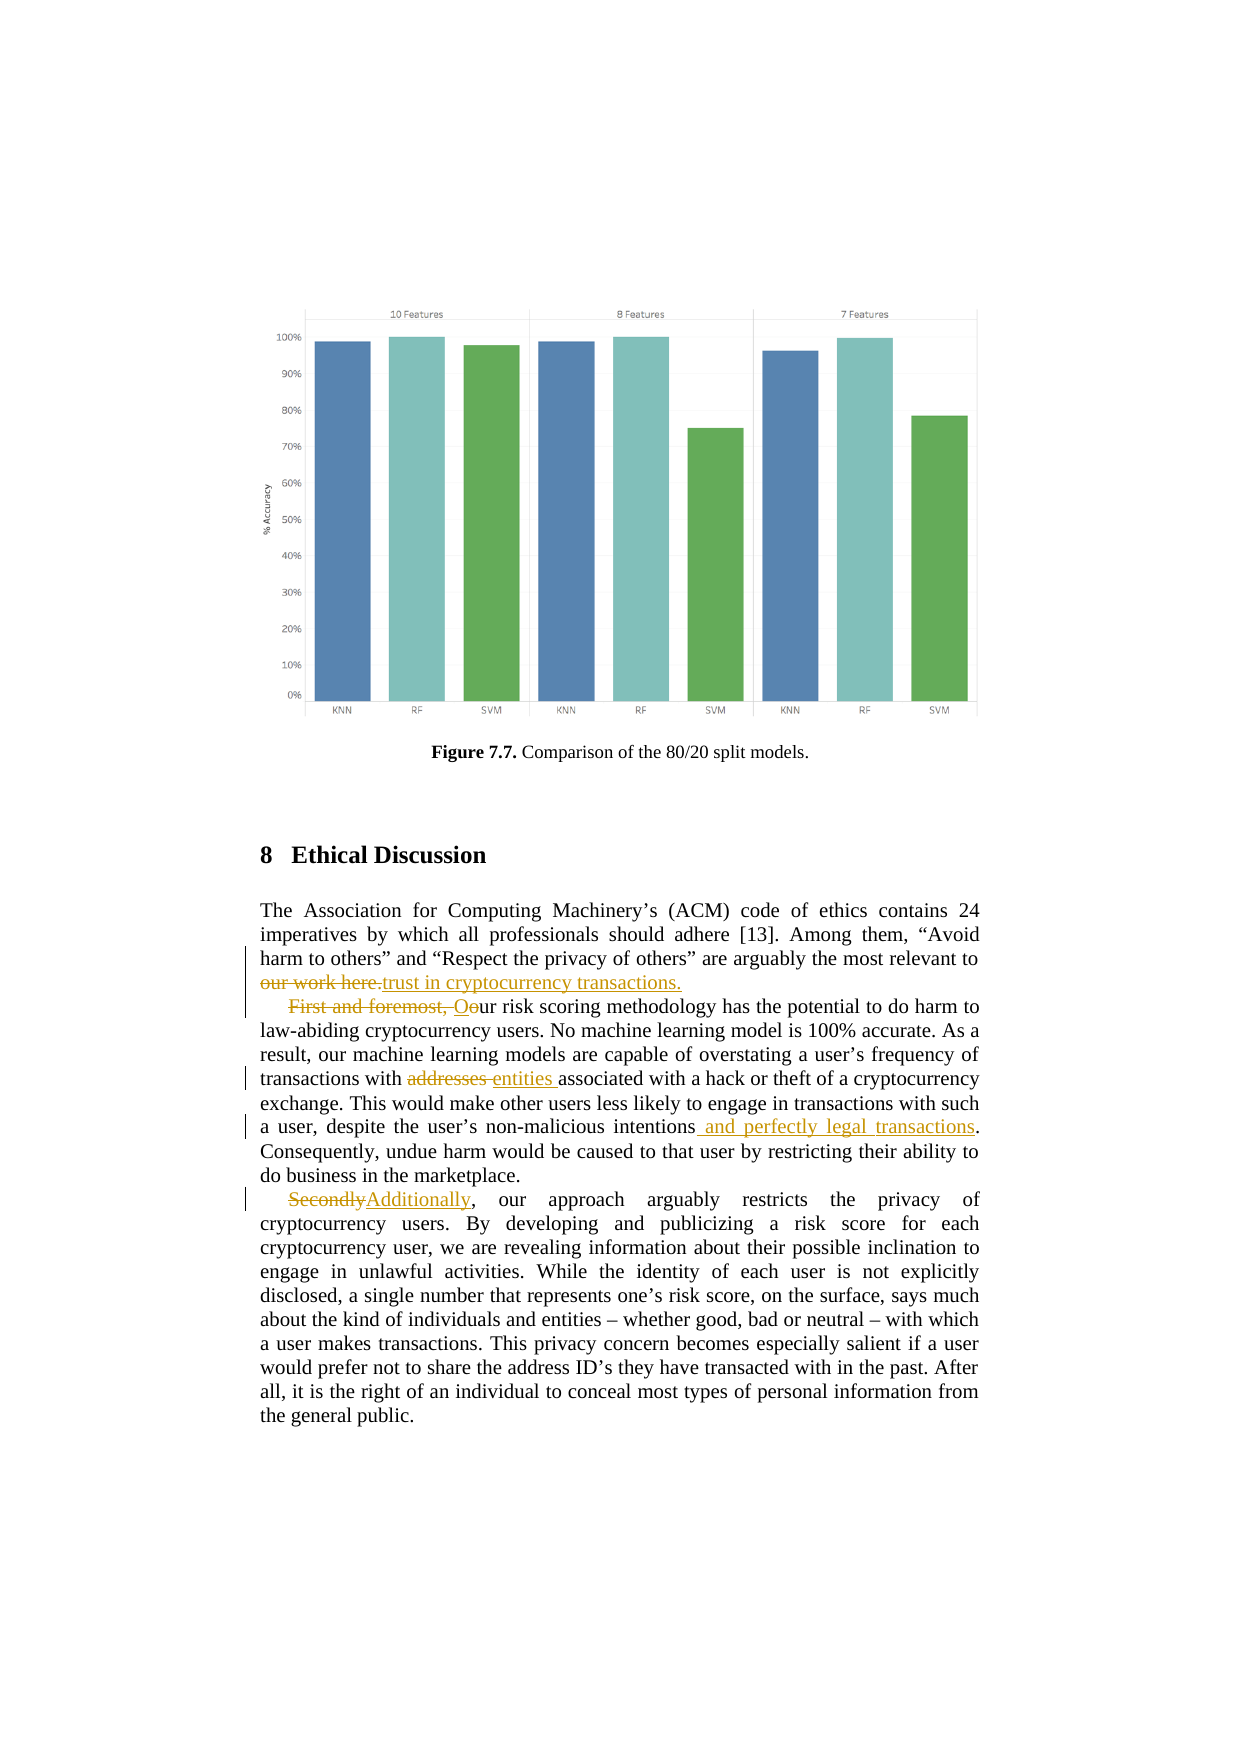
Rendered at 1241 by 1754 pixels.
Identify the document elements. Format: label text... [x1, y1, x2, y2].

text The Association for Computing Machinery’s (ACM) code of ethics contains 24 imperatives by which all professionals should adhere [13]. Among them, “Avoid harm to others” and “Respect the privacy of others” are arguably the most relevant to [260, 898, 980, 994]
text ur risk scoring methodology has the potential to do harm to law-abiding cryptocurrency users. No machine learning model is 100% accurate. As a result, our machine learning models are capable of overstating a user’s frequency of transactions with associated with a hack or theft of a cryptocurrency exchange. This would make other users less likely to engage in transactions with such a user, despite the user’s non-malicious intentions. Consequently, undue harm would be caused to that user by restricting their ability to do business in the marketplace. [260, 994, 980, 1187]
text , our approach arguably restricts the privacy of cryptocurrency users. By developing and publicizing a risk score for each cryptocurrency user, we are revealing information about their possible inclination to engage in unlawful activities. While the identity of each user is not explicitly disclosed, a single number that represents one’s risk score, on the surface, says much about the kind of individuals and entities – whether good, bad or neutral – with which a user makes transactions. This privacy concern becomes especially salient if a user would prefer not to share the address ID’s they have transacted with in the past. After all, it is the right of an individual to conceal most types of personal information from the general public. [260, 1187, 980, 1427]
picture [259, 307, 981, 720]
subtitle 8 Ethical Discussion [260, 840, 980, 869]
text Figure 7.7. Comparison of the 80/20 split models. [260, 741, 980, 763]
